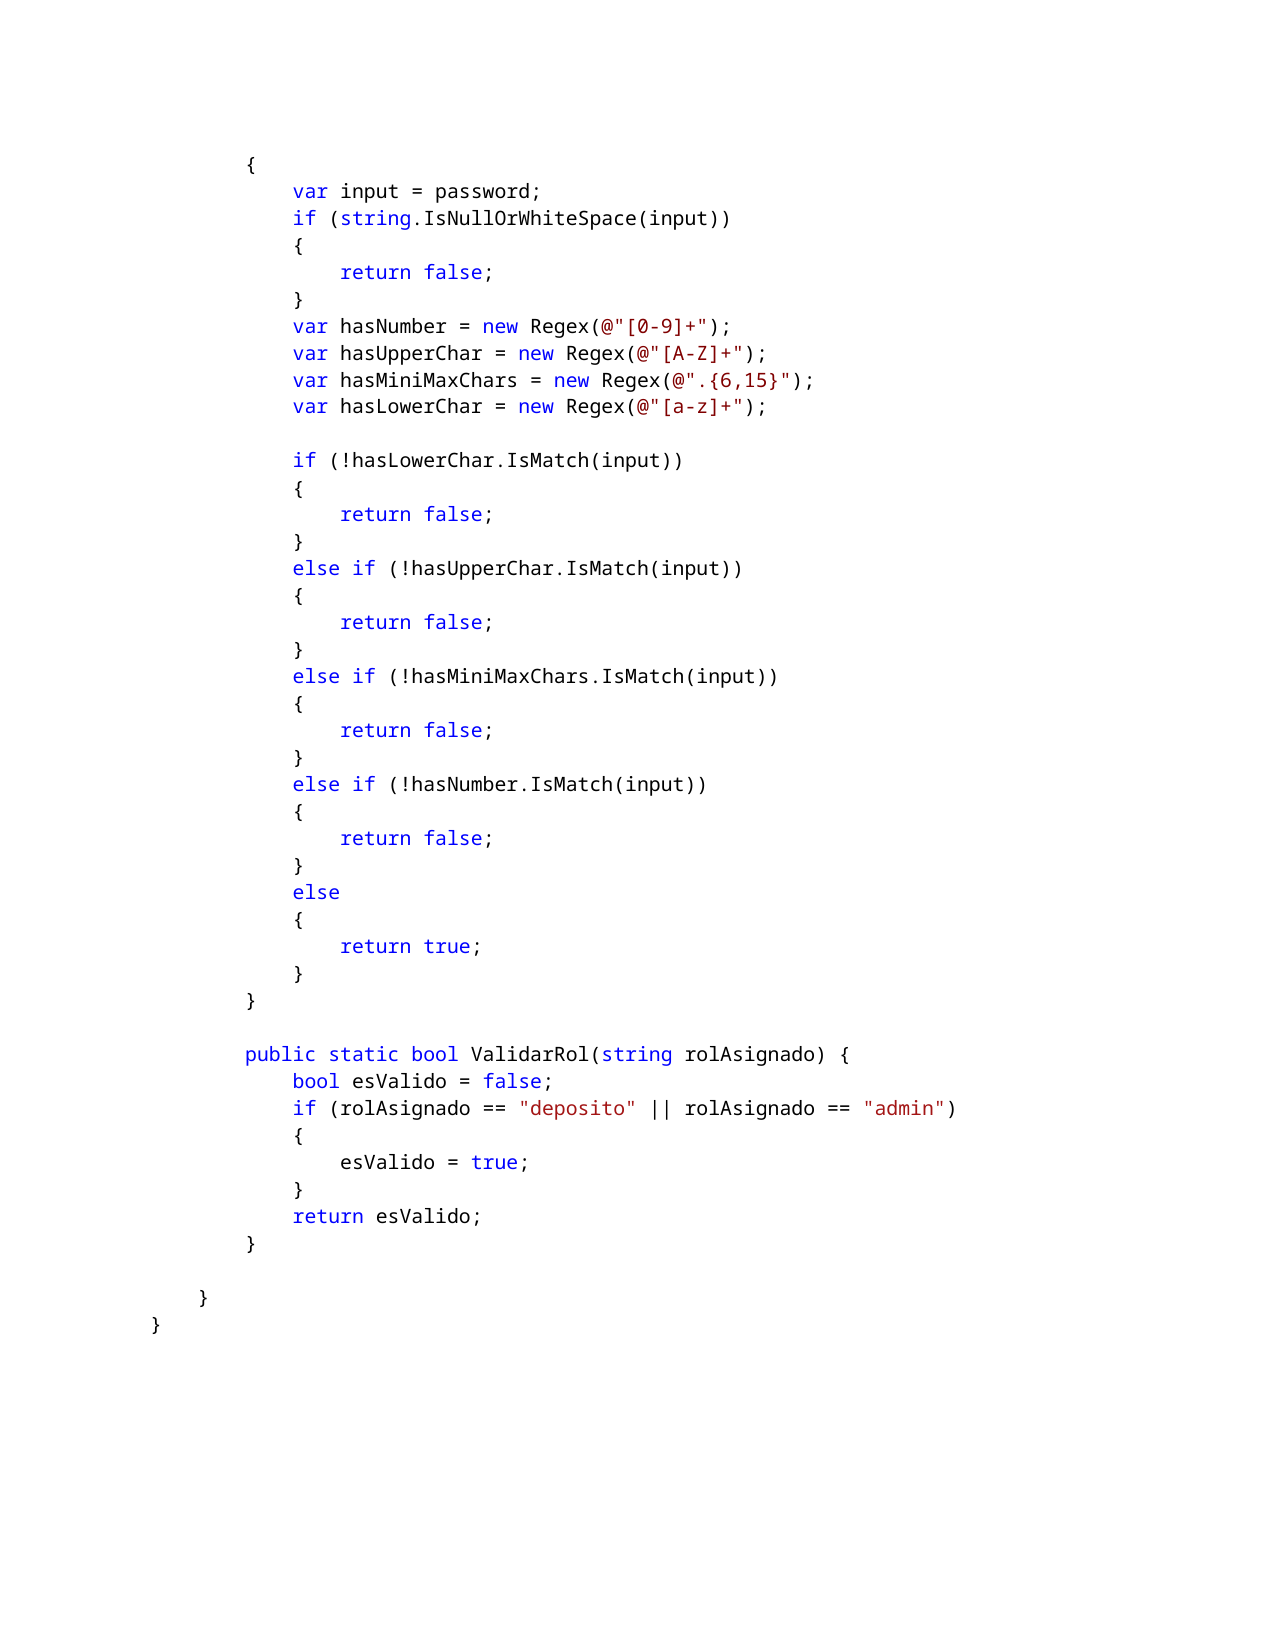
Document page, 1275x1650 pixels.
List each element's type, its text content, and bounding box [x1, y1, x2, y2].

text } [150, 285, 1137, 312]
text } [150, 851, 1137, 878]
text { [150, 797, 1137, 824]
text { [150, 150, 1137, 177]
text } [150, 636, 1137, 663]
text } [150, 1175, 1137, 1202]
text if (rolAsignado == "deposito" || rolAsignado == "admin") [150, 1094, 1137, 1121]
text bool esValido = false; [150, 1067, 1137, 1094]
text return true; [150, 932, 1137, 959]
text var hasUpperChar = new Regex(@"[A-Z]+"); [150, 339, 1137, 366]
text return false; [150, 609, 1137, 636]
text var input = password; [150, 177, 1137, 204]
text return false; [150, 501, 1137, 528]
text esValido = true; [150, 1148, 1137, 1175]
text return false; [150, 258, 1137, 285]
text else if (!hasUpperChar.IsMatch(input)) [150, 555, 1137, 582]
text } [150, 986, 1137, 1013]
text var hasMiniMaxChars = new Regex(@".{6,15}"); [150, 366, 1137, 393]
text { [150, 231, 1137, 258]
text else if (!hasMiniMaxChars.IsMatch(input)) [150, 663, 1137, 689]
text return false; [150, 717, 1137, 743]
text } [150, 743, 1137, 771]
text } [150, 1310, 1137, 1337]
text } [150, 959, 1137, 986]
text if (string.IsNullOrWhiteSpace(input)) [150, 204, 1137, 231]
text var hasNumber = new Regex(@"[0-9]+"); [150, 312, 1137, 339]
text { [150, 582, 1137, 609]
text return false; [150, 824, 1137, 851]
text var hasLowerChar = new Regex(@"[a-z]+"); [150, 393, 1137, 420]
text } [150, 1283, 1137, 1310]
text { [150, 689, 1137, 717]
text public static bool ValidarRol(string rolAsignado) { [150, 1040, 1137, 1067]
text else [150, 878, 1137, 905]
text return esValido; [150, 1202, 1137, 1229]
text { [150, 474, 1137, 501]
text } [150, 528, 1137, 555]
text else if (!hasNumber.IsMatch(input)) [150, 771, 1137, 797]
text { [150, 1121, 1137, 1148]
text } [150, 1229, 1137, 1256]
text { [150, 905, 1137, 932]
text if (!hasLowerChar.IsMatch(input)) [150, 447, 1137, 474]
